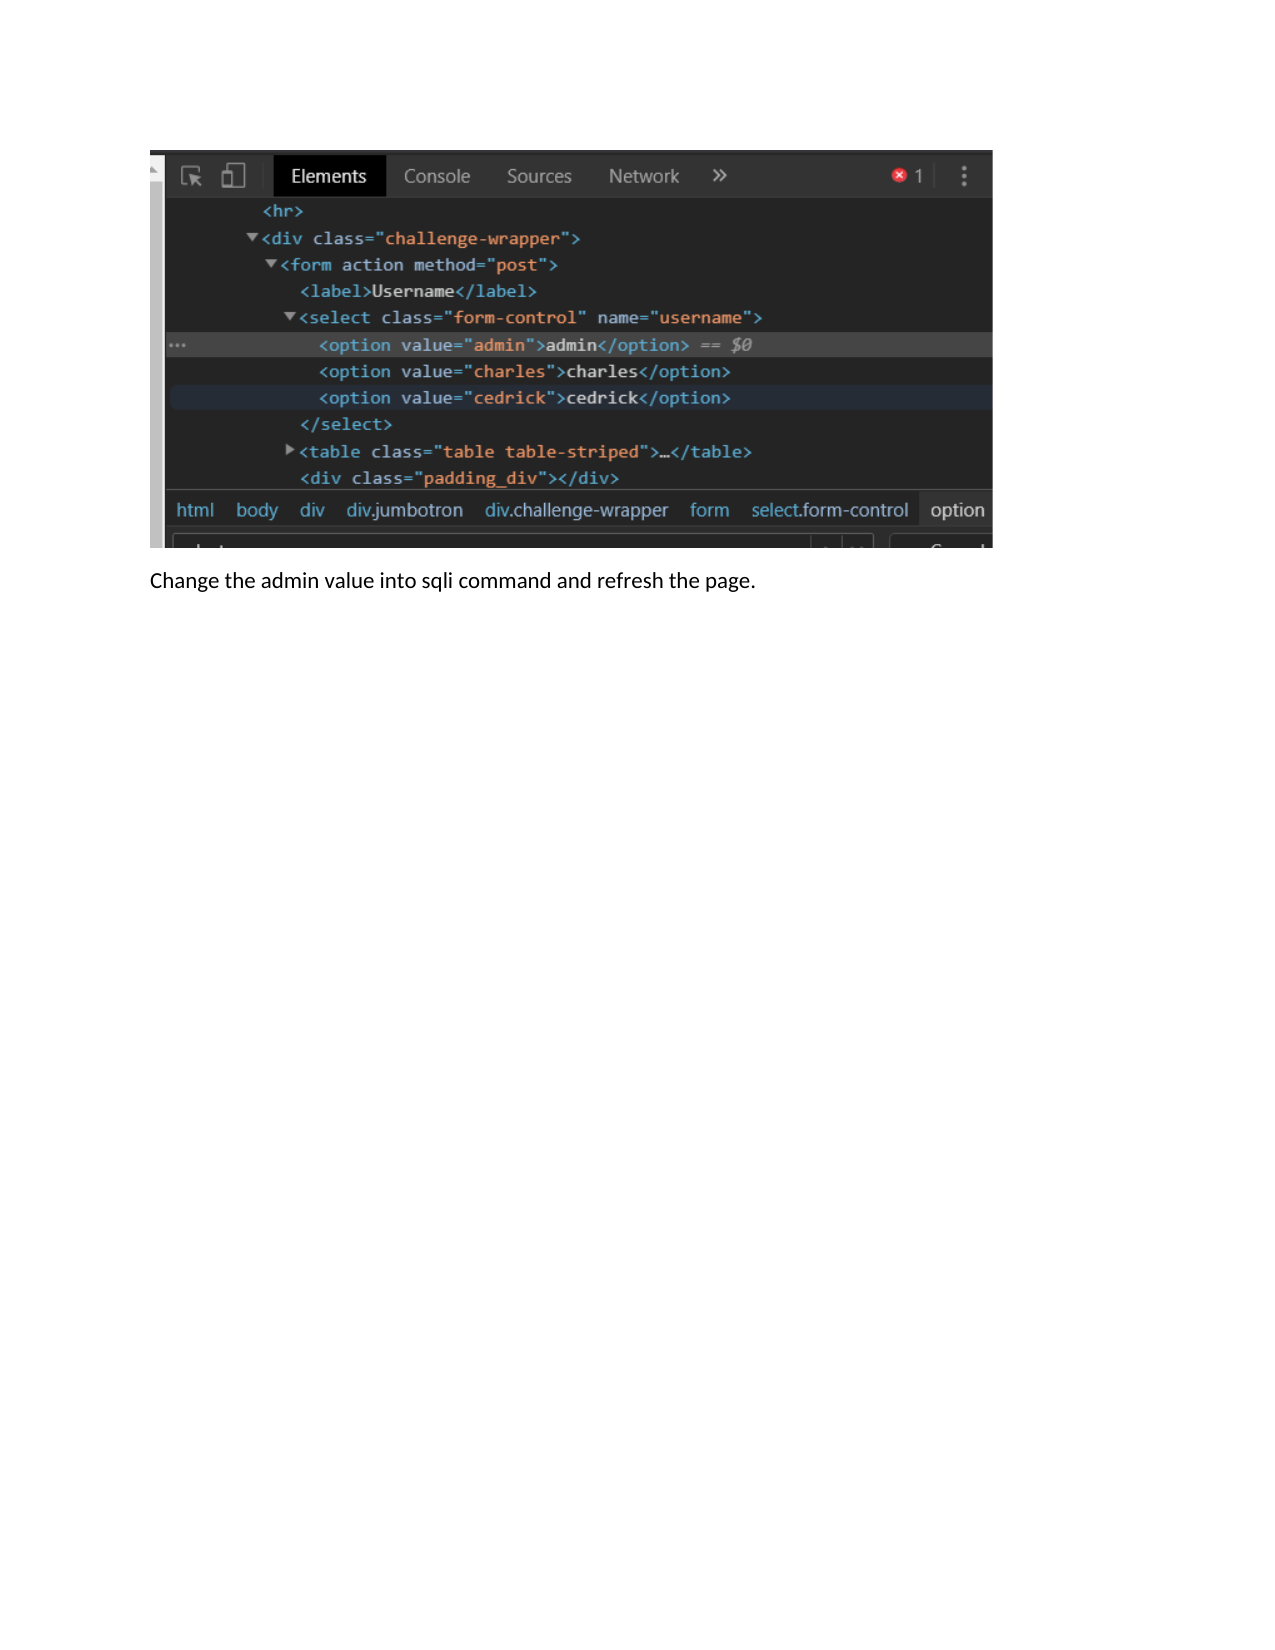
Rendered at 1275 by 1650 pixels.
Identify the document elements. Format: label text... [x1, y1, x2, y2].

picture [150, 150, 993, 548]
text Change the admin value into sqli command and refresh the page. [150, 566, 1125, 594]
